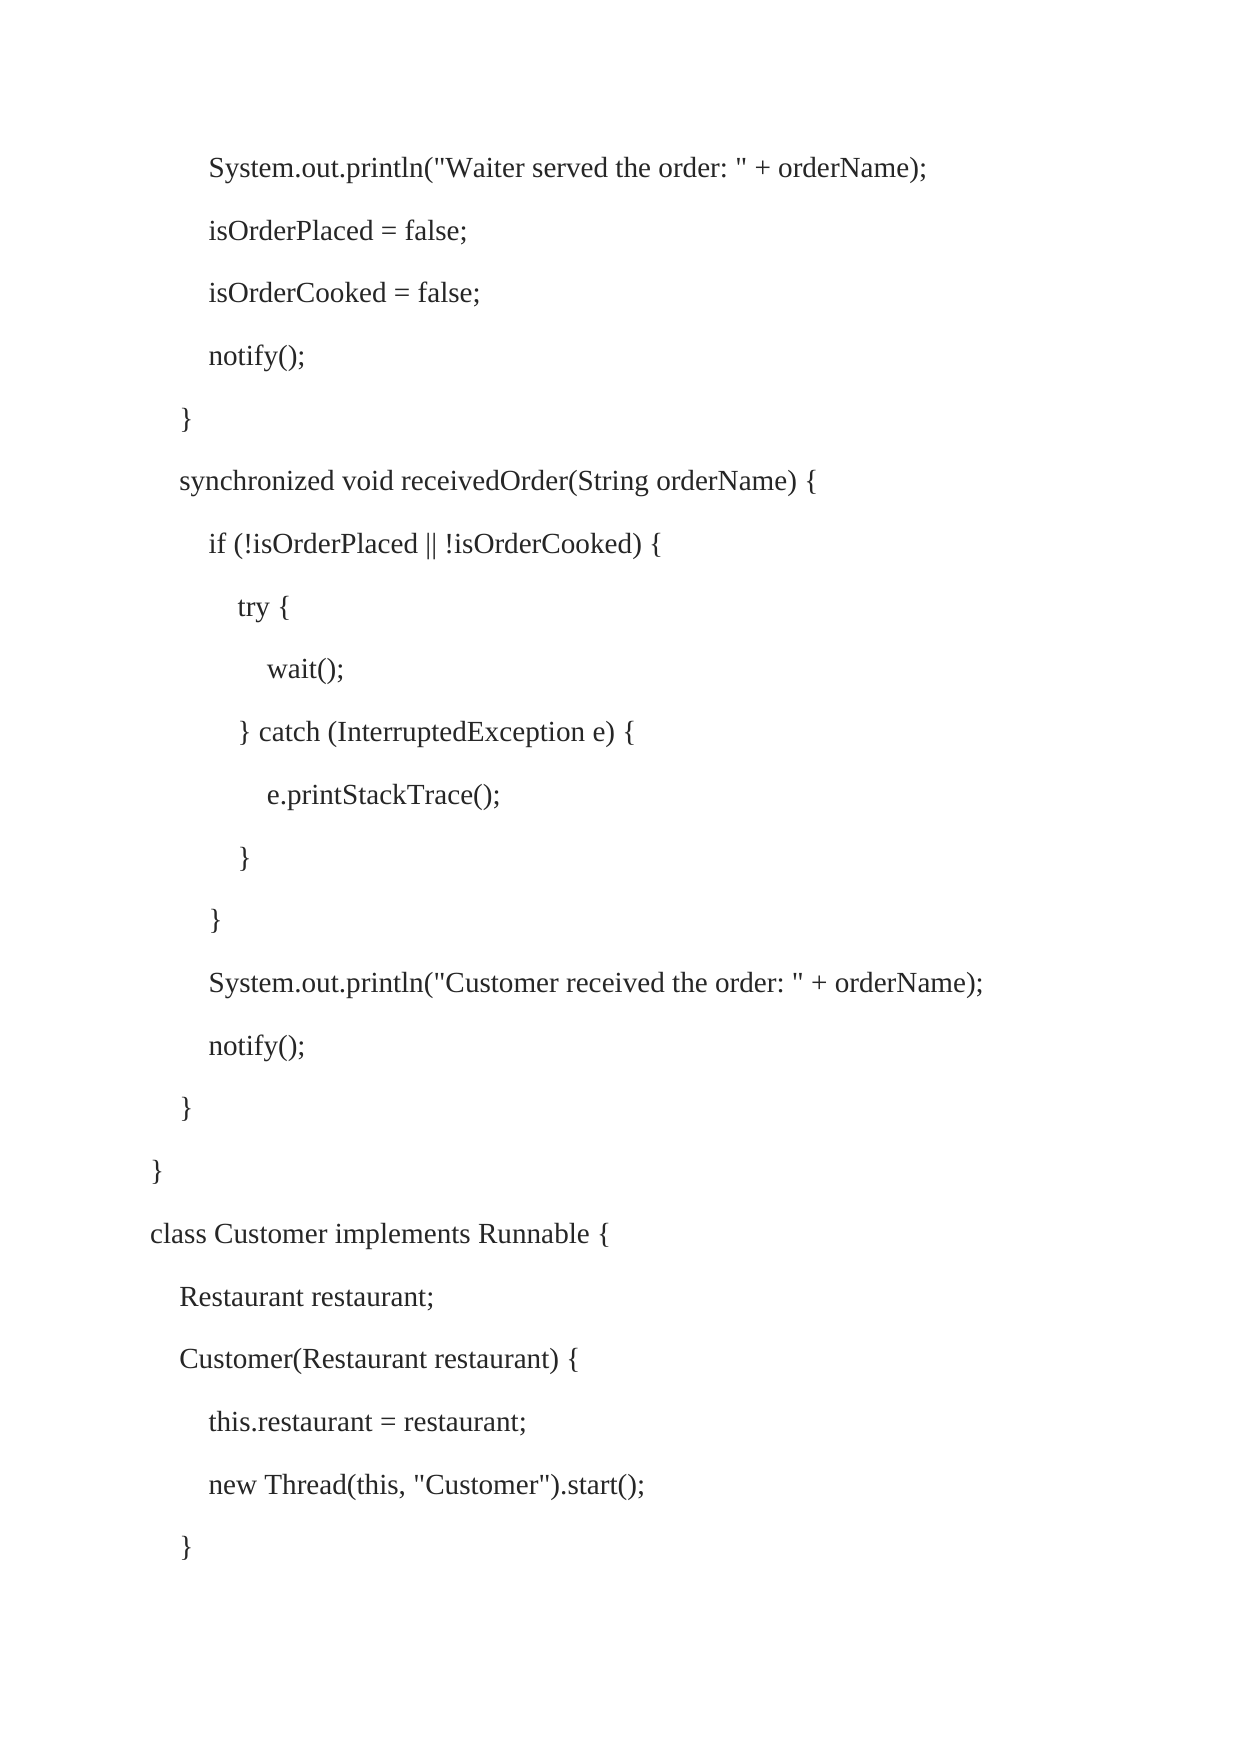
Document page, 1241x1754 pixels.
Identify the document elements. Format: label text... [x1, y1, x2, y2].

text isOrderCooked = false; [150, 275, 1090, 309]
text } catch (InterruptedException e) { [150, 714, 1090, 748]
text Customer(Restaurant restaurant) { [150, 1341, 1090, 1375]
text } [150, 1529, 1090, 1563]
text new Thread(this, "Customer").start(); [150, 1467, 1090, 1500]
text notify(); [150, 1028, 1090, 1061]
text synchronized void receivedOrder(String orderName) { [150, 463, 1090, 497]
text if (!isOrderPlaced || !isOrderCooked) { [150, 526, 1090, 560]
text } [150, 1153, 1090, 1187]
text isOrderPlaced = false; [150, 213, 1090, 246]
text notify(); [150, 338, 1090, 372]
text Restaurant restaurant; [150, 1279, 1090, 1312]
text System.out.println("Customer received the order: " + orderName); [150, 965, 1090, 999]
text } [150, 840, 1090, 873]
text wait(); [150, 652, 1090, 685]
text } [150, 401, 1090, 434]
text this.restaurant = restaurant; [150, 1404, 1090, 1438]
text e.printStackTrace(); [150, 777, 1090, 811]
text class Customer implements Runnable { [150, 1216, 1090, 1249]
text System.out.println("Waiter served the order: " + orderName); [150, 150, 1090, 183]
text } [150, 1091, 1090, 1124]
text try { [150, 589, 1090, 622]
text } [150, 902, 1090, 936]
